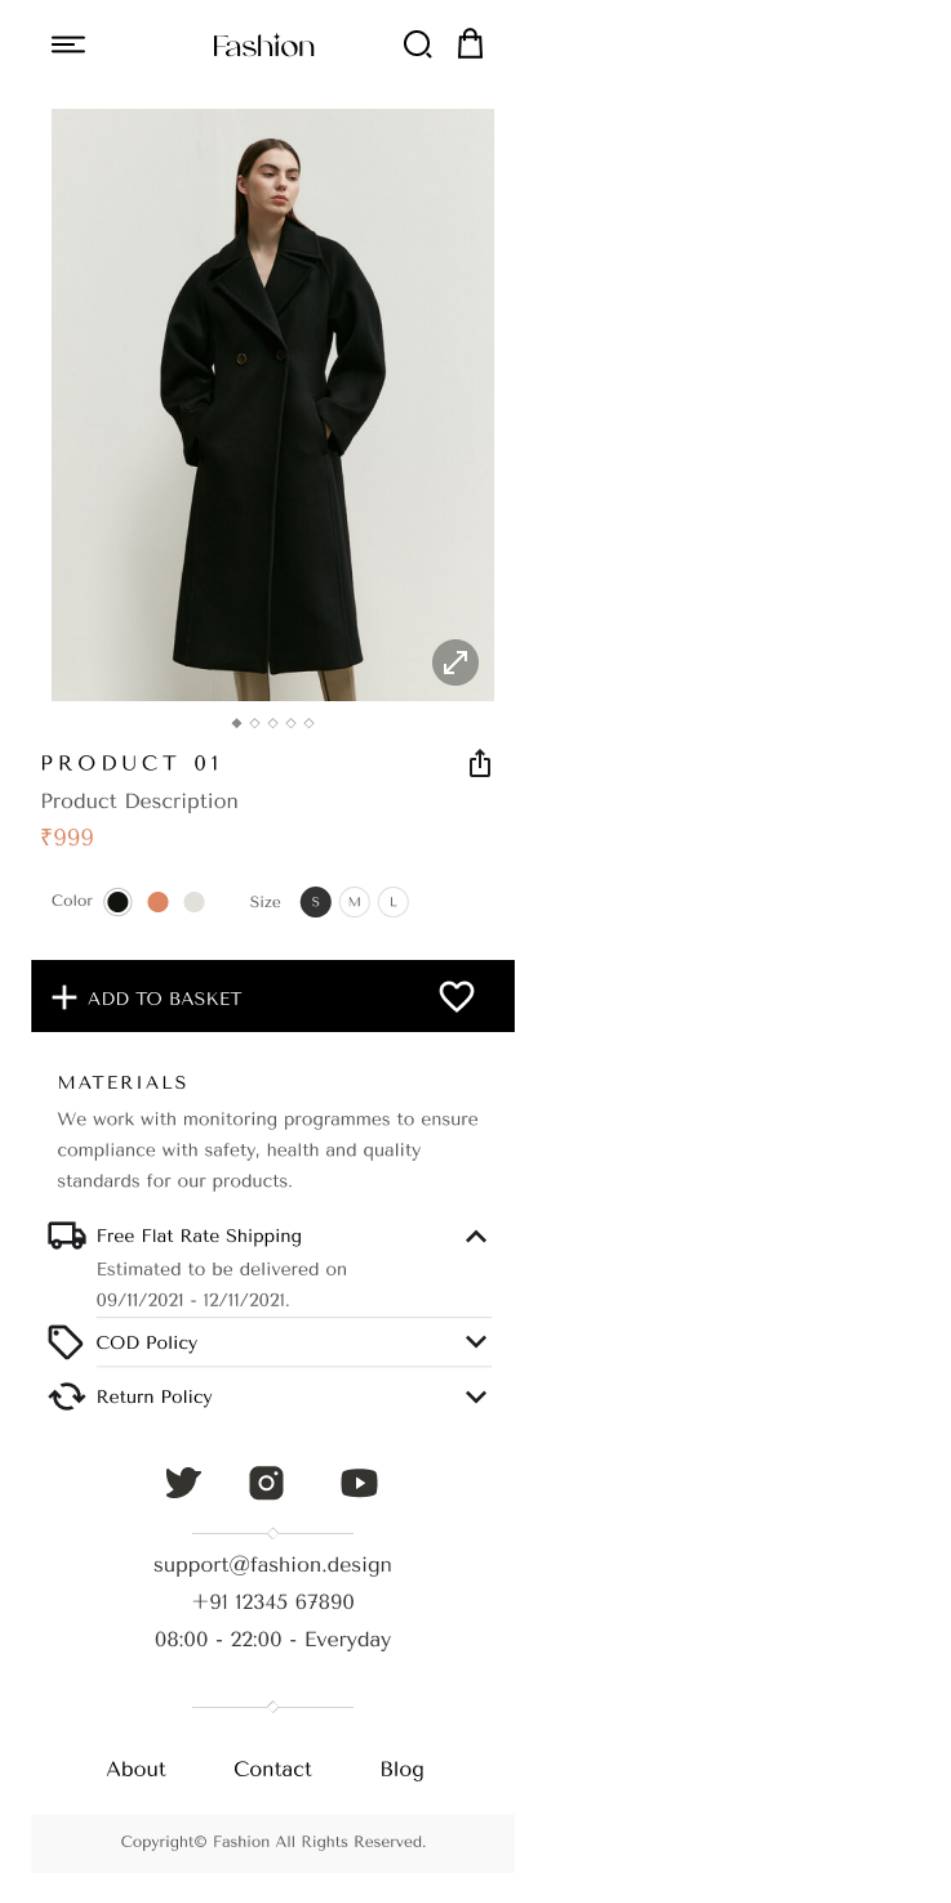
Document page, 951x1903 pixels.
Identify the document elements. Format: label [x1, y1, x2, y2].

picture [31, 6, 515, 1873]
